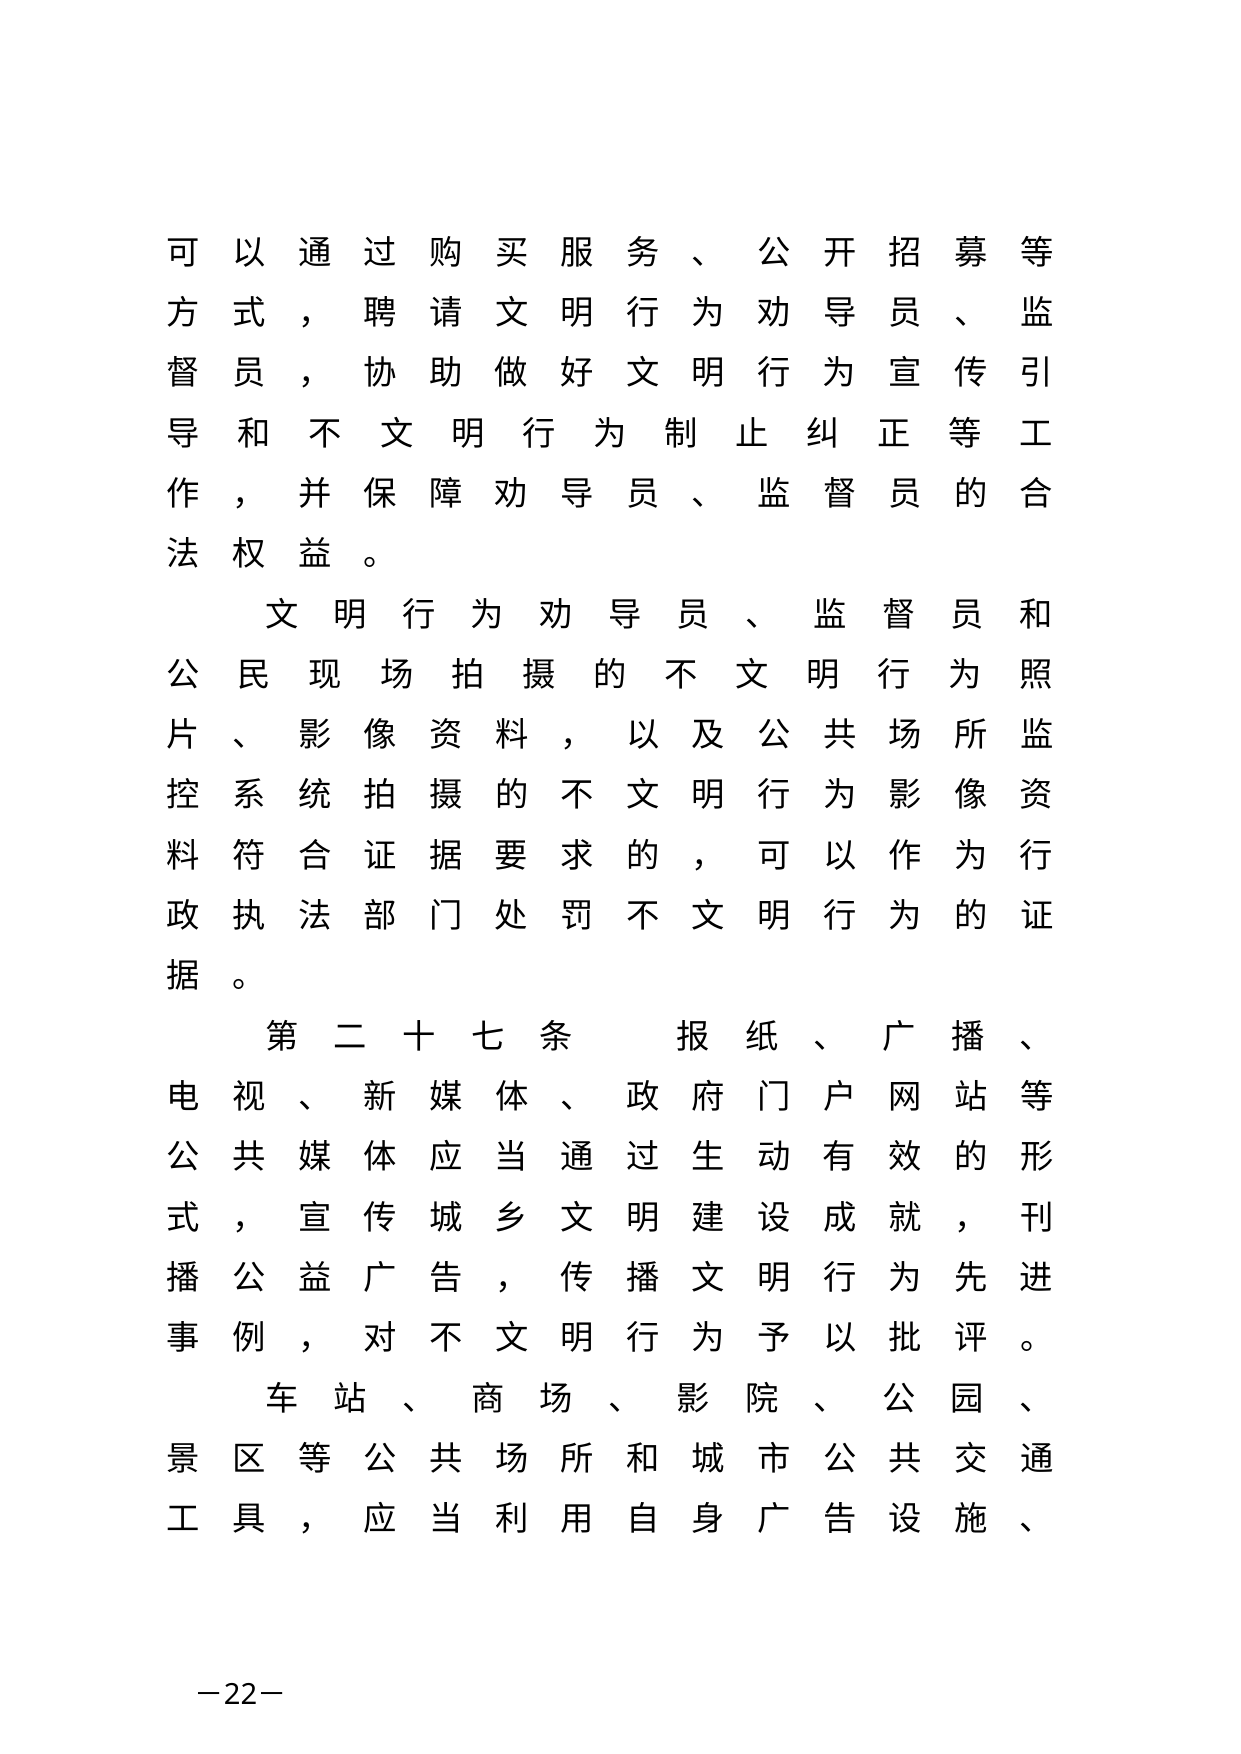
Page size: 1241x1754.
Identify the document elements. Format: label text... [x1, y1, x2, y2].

text 第二十七条 报纸、广播、电视、新媒体、政府门户网站等公共媒体应当通过生动有效的形式，宣传城乡文明建设成就，刊播公益广告，传播文明行为先进事例，对不文明行为予以批评。 [167, 1003, 1085, 1365]
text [167, 1365, 1085, 1546]
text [167, 219, 1085, 581]
text 文明行为劝导员、监督员和公民现场拍摄的不文明行为照片、影像资料，以及公共场所监控系统拍摄的不文明行为影像资料符合证据要求的，可以作为行政执法部门处罚不文明行为的证据。 [167, 581, 1085, 1003]
